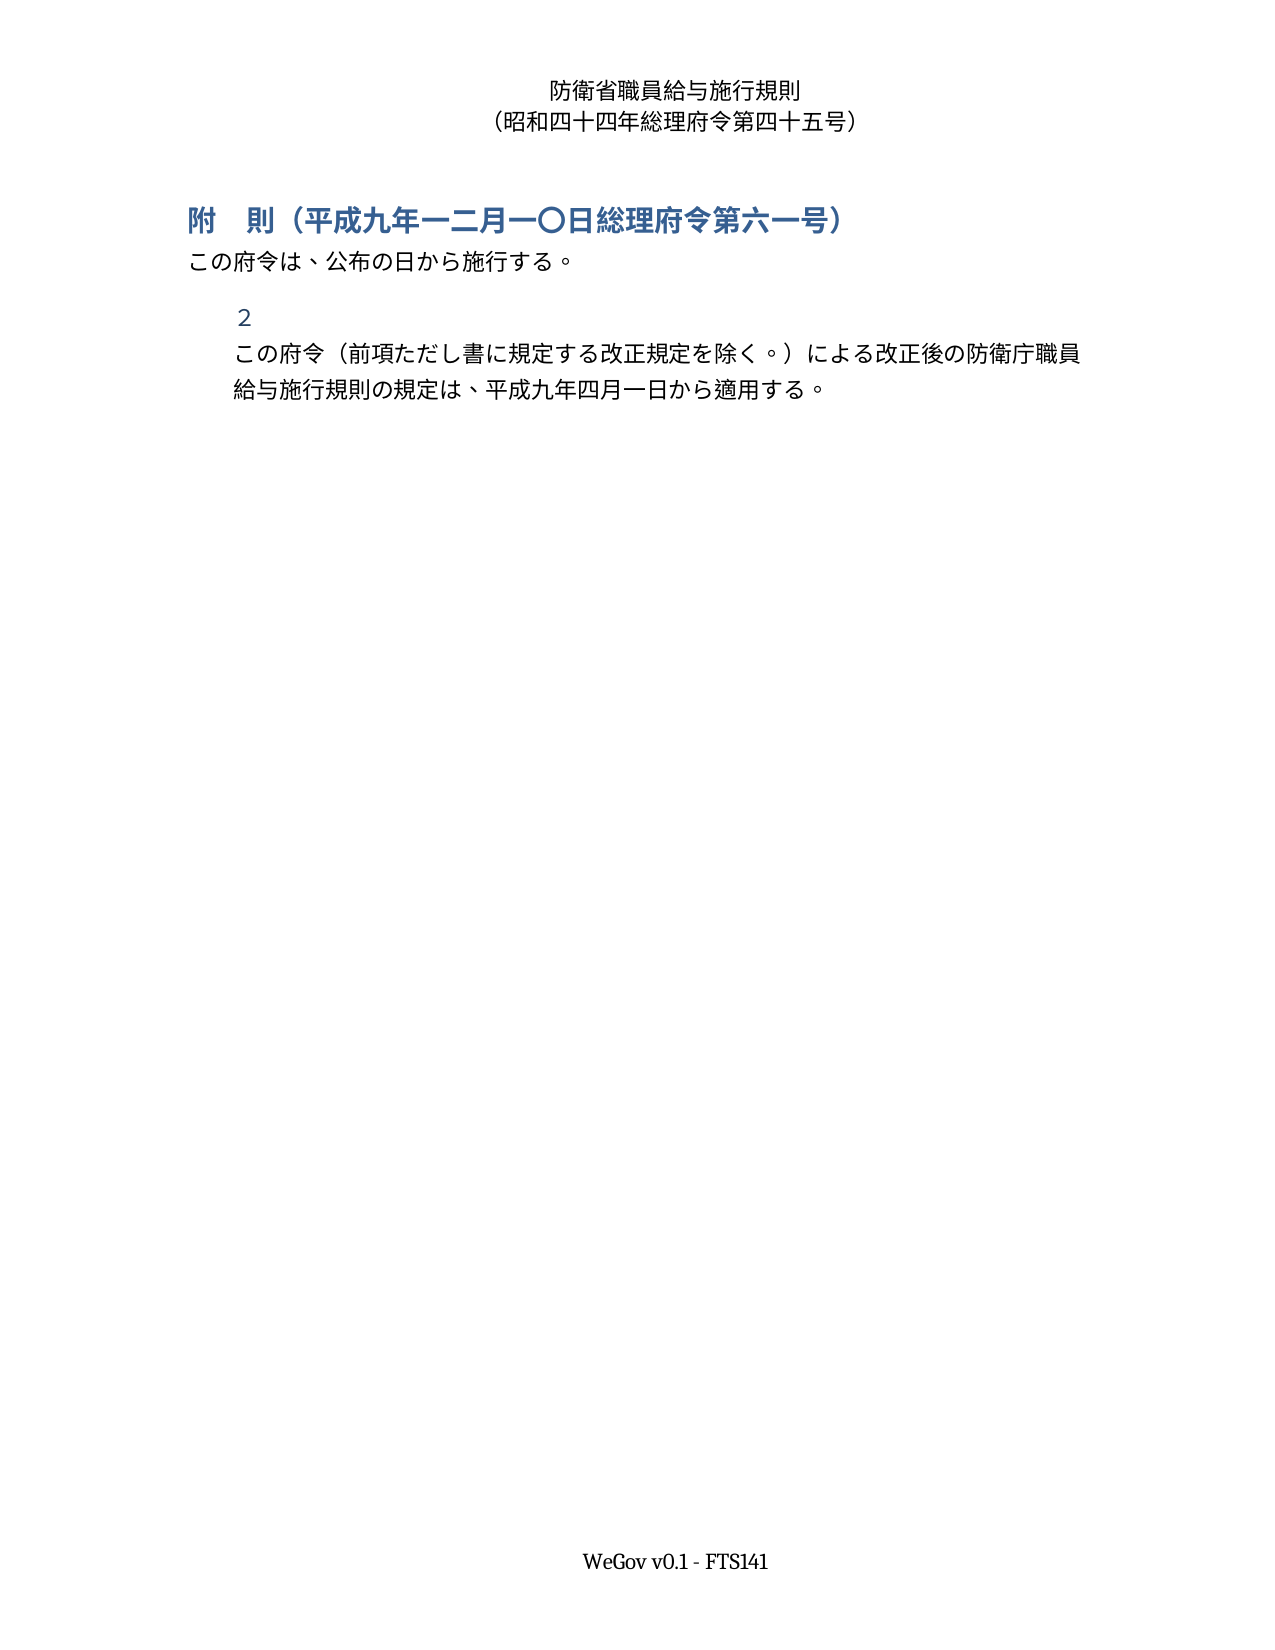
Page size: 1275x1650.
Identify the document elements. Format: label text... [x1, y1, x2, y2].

text この府令（前項ただし書に規定する改正規定を除く。）による改正後の防衛庁職員給与施行規則の規定は、平成九年四月一日から適用する。 [233, 338, 1087, 406]
subtitle ２ [233, 302, 1087, 334]
text この府令は、公布の日から施行する。 [187, 246, 1087, 277]
subtitle 附 則（平成九年一二月一〇日総理府令第六一号） [187, 200, 1087, 240]
